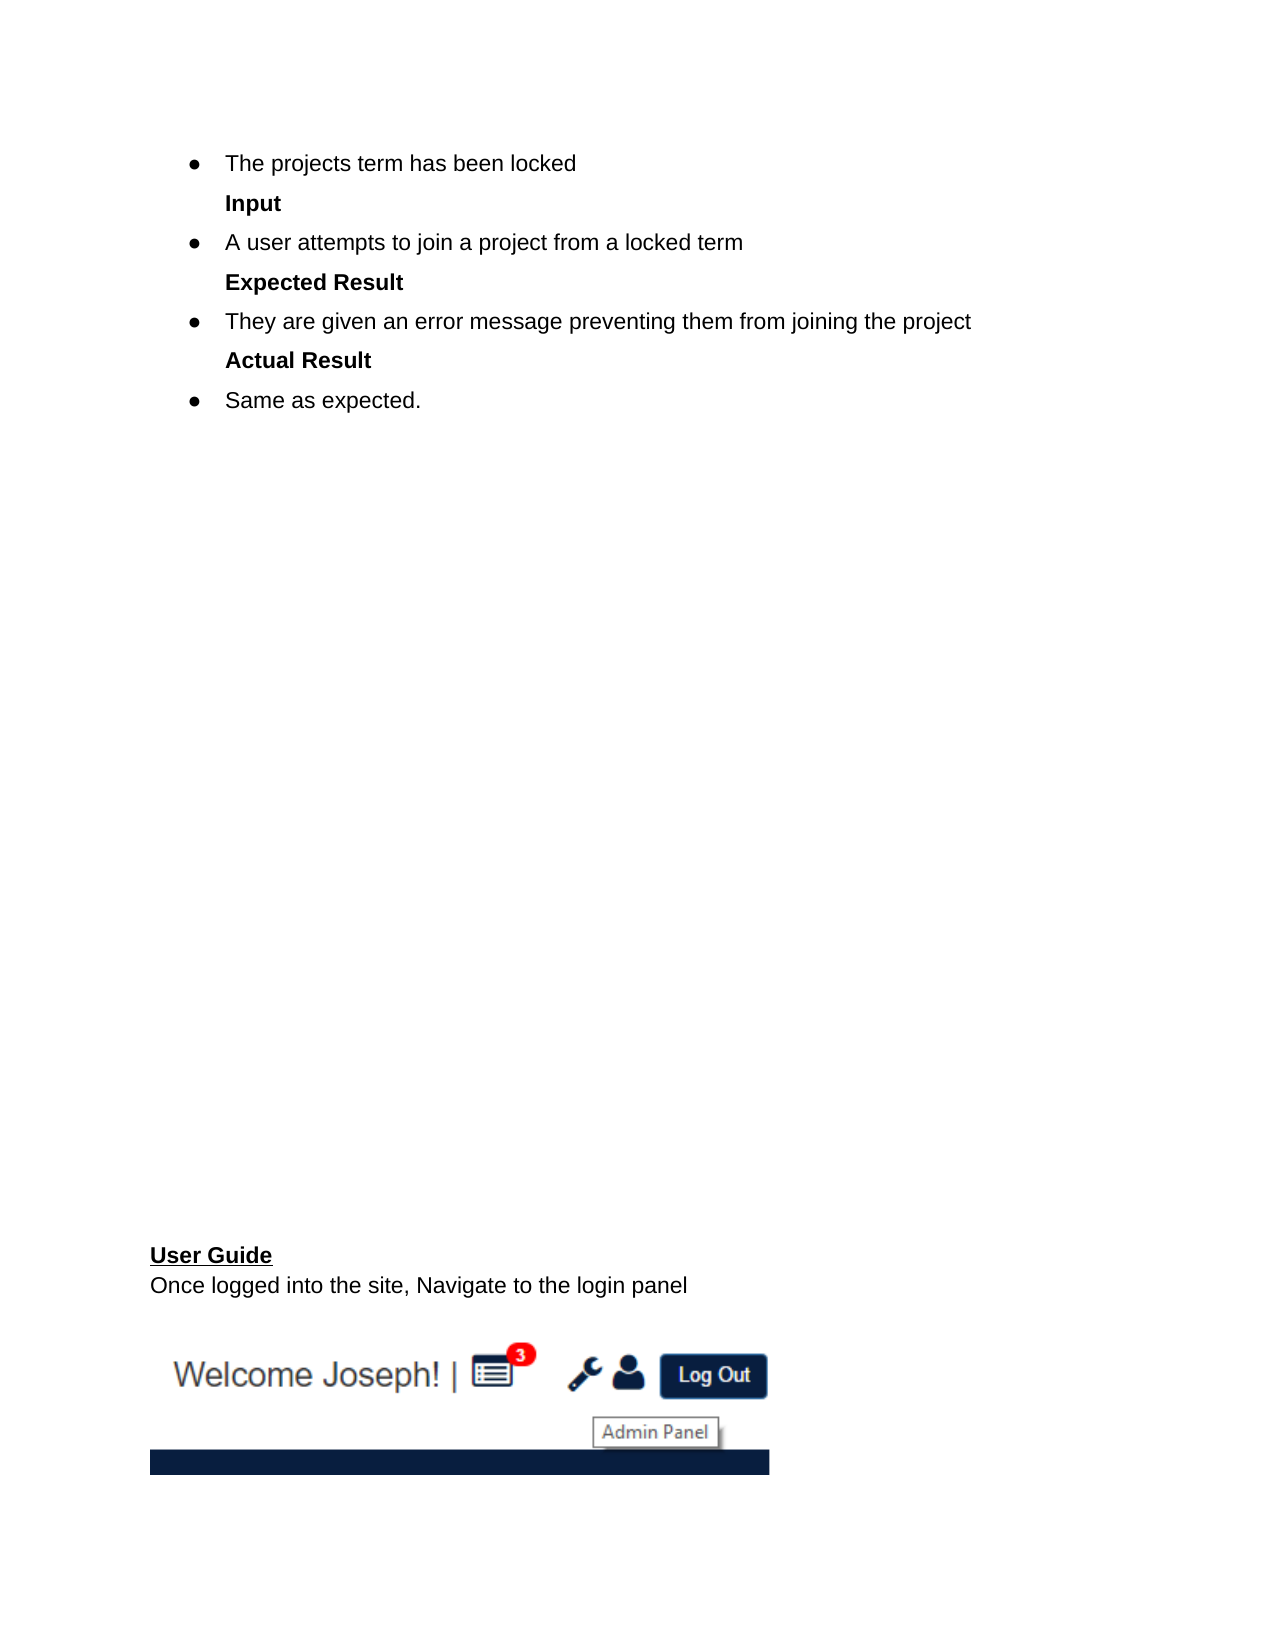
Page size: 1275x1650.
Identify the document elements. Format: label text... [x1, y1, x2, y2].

list Same as expected. [187, 387, 1125, 413]
list They are given an error message preventing them from joining the project [187, 308, 1125, 334]
list A user attempts to join a project from a locked term [187, 229, 1125, 255]
text Actual Result [225, 347, 1125, 374]
text User Guide [150, 1242, 1125, 1268]
text Expected Result [225, 268, 1125, 295]
picture [150, 1302, 804, 1475]
text Once logged into the site, Navigate to the login panel [150, 1272, 1125, 1298]
list The projects term has been locked [187, 150, 1125, 176]
text Input [225, 189, 1125, 216]
